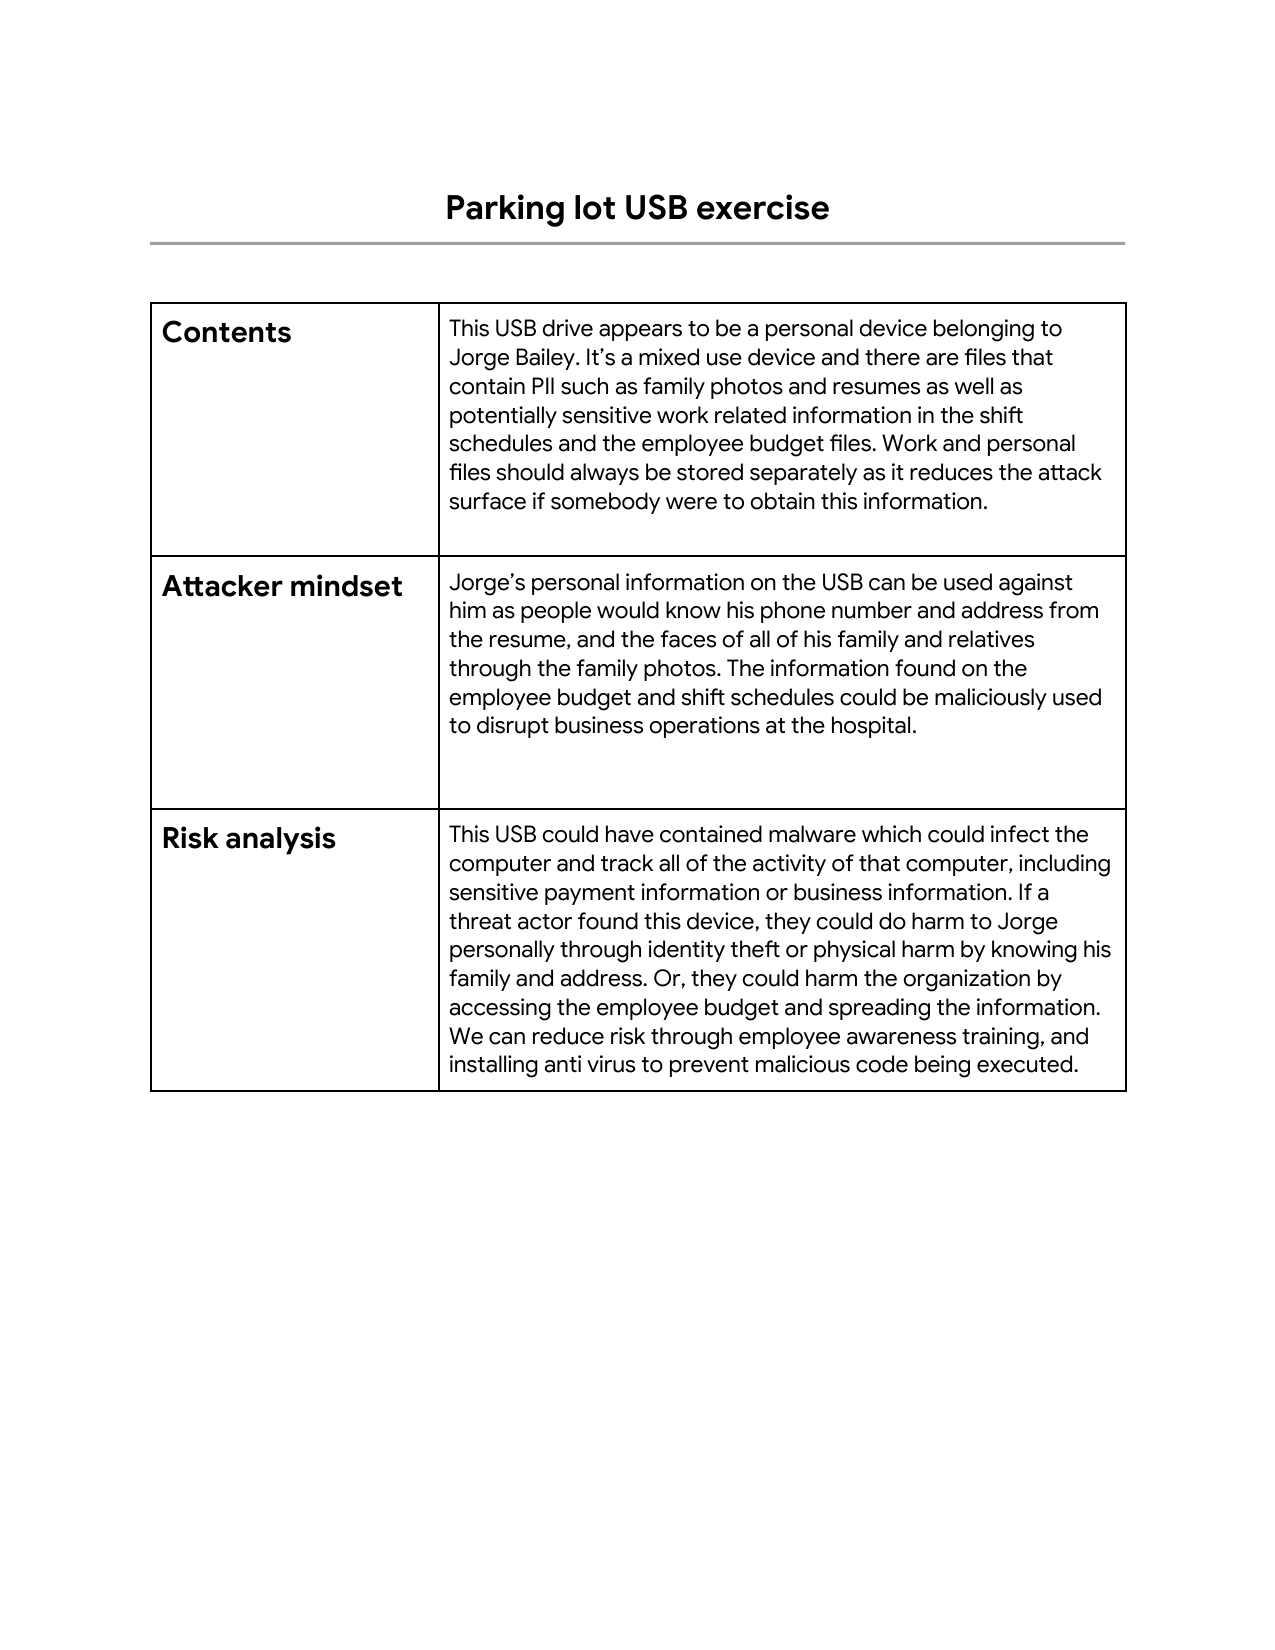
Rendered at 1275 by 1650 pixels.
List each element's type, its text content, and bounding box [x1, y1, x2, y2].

table_header Contents [152, 304, 438, 555]
table_header This USB drive appears to be a personal device belonging to Jorge Bailey. It’s a mixed use device and there are files that contain PII such as family photos and resumes as well as potentially sensitive work related information in the shift schedules and the employee budget files. Work and personal files should always be stored separately as it reduces the attack surface if somebody were to obtain this information. [440, 304, 1125, 555]
table_cell Attacker mindset [152, 557, 438, 808]
table_cell Risk analysis [152, 810, 438, 1090]
table_cell Jorge’s personal information on the USB can be used against him as people would know his phone number and address from the resume, and the faces of all of his family and relatives through the family photos. The information found on the employee budget and shift schedules could be maliciously used to disrupt business operations at the hospital. [440, 557, 1125, 808]
subtitle Parking lot USB exercise [150, 187, 1125, 229]
table_cell This USB could have contained malware which could infect the computer and track all of the activity of that computer, including sensitive payment information or business information. If a threat actor found this device, they could do harm to Jorge personally through identity theft or physical harm by knowing his family and address. Or, they could harm the organization by accessing the employee budget and spreading the information. We can reduce risk through employee awareness training, and installing anti virus to prevent malicious code being executed. [440, 810, 1125, 1090]
